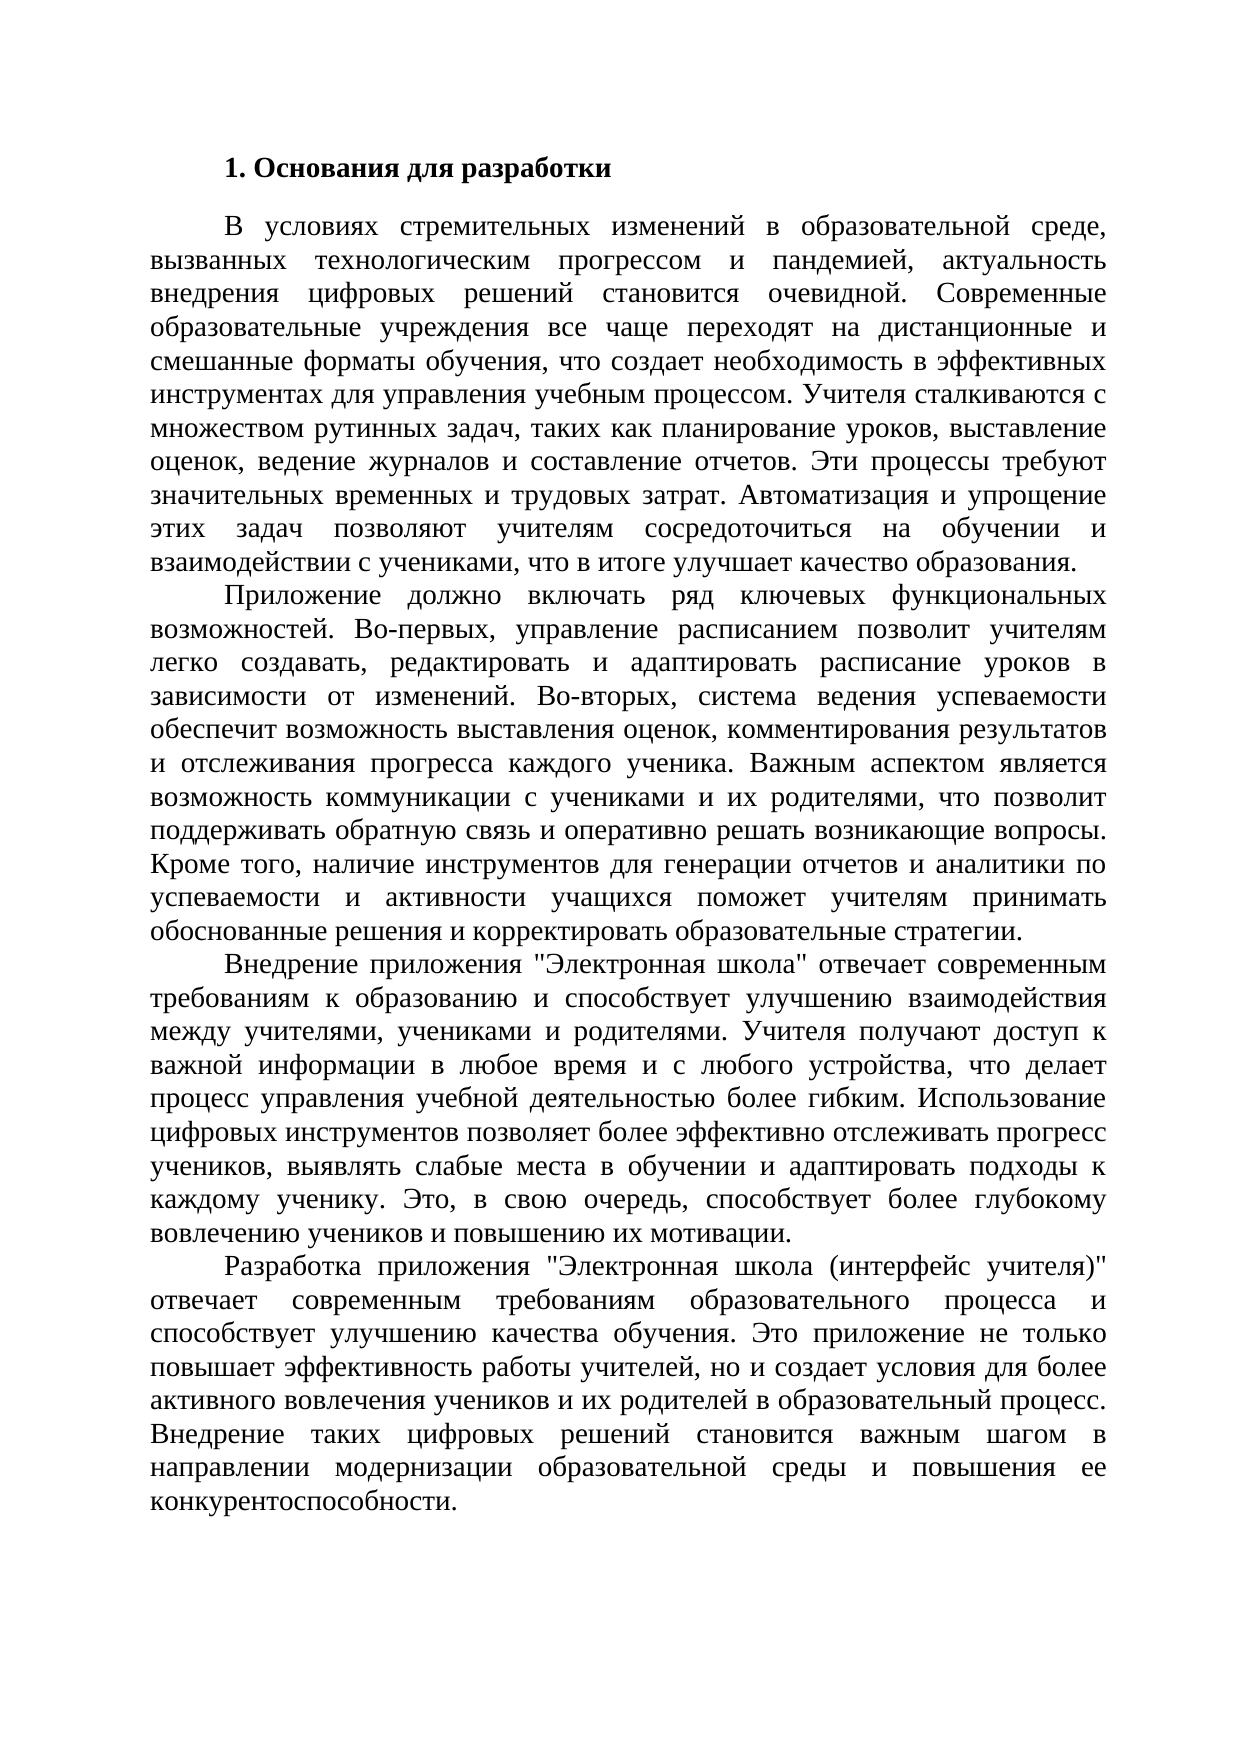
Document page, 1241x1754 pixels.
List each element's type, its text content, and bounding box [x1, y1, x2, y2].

text Разработка приложения "Электронная школа (интерфейс учителя)" отвечает современным требованиям образовательного процесса и способствует улучшению качества обучения. Это приложение не только повышает эффективность работы учителей, но и создает условия для более активного вовлечения учеников и их родителей в образовательный процесс. Внедрение таких цифровых решений становится важным шагом в направлении модернизации образовательной среды и повышения ее конкурентоспособности. [150, 1248, 1107, 1517]
text Приложение должно включать ряд ключевых функциональных возможностей. Во-первых, управление расписанием позволит учителям легко создавать, редактировать и адаптировать расписание уроков в зависимости от изменений. Во-вторых, система ведения успеваемости обеспечит возможность выставления оценок, комментирования результатов и отслеживания прогресса каждого ученика. Важным аспектом является возможность коммуникации с учениками и их родителями, что позволит поддерживать обратную связь и оперативно решать возникающие вопросы. Кроме того, наличие инструментов для генерации отчетов и аналитики по успеваемости и активности учащихся поможет учителям принимать обоснованные решения и корректировать образовательные стратегии. [150, 577, 1107, 946]
text В условиях стремительных изменений в образовательной среде, вызванных технологическим прогрессом и пандемией, актуальность внедрения цифровых решений становится очевидной. Современные образовательные учреждения все чаще переходят на дистанционные и смешанные форматы обучения, что создает необходимость в эффективных инструментах для управления учебным процессом. Учителя сталкиваются с множеством рутинных задач, таких как планирование уроков, выставление оценок, ведение журналов и составление отчетов. Эти процессы требуют значительных временных и трудовых затрат. Автоматизация и упрощение этих задач позволяют учителям сосредоточиться на обучении и взаимодействии с учениками, что в итоге улучшает качество образования. [150, 208, 1107, 577]
text Внедрение приложения "Электронная школа" отвечает современным требованиям к образованию и способствует улучшению взаимодействия между учителями, учениками и родителями. Учителя получают доступ к важной информации в любое время и с любого устройства, что делает процесс управления учебной деятельностью более гибким. Использование цифровых инструментов позволяет более эффективно отслеживать прогресс учеников, выявлять слабые места в обучении и адаптировать подходы к каждому ученику. Это, в свою очередь, способствует более глубокому вовлечению учеников и повышению их мотивации. [150, 946, 1107, 1248]
list Основания для разработки [150, 150, 1107, 183]
